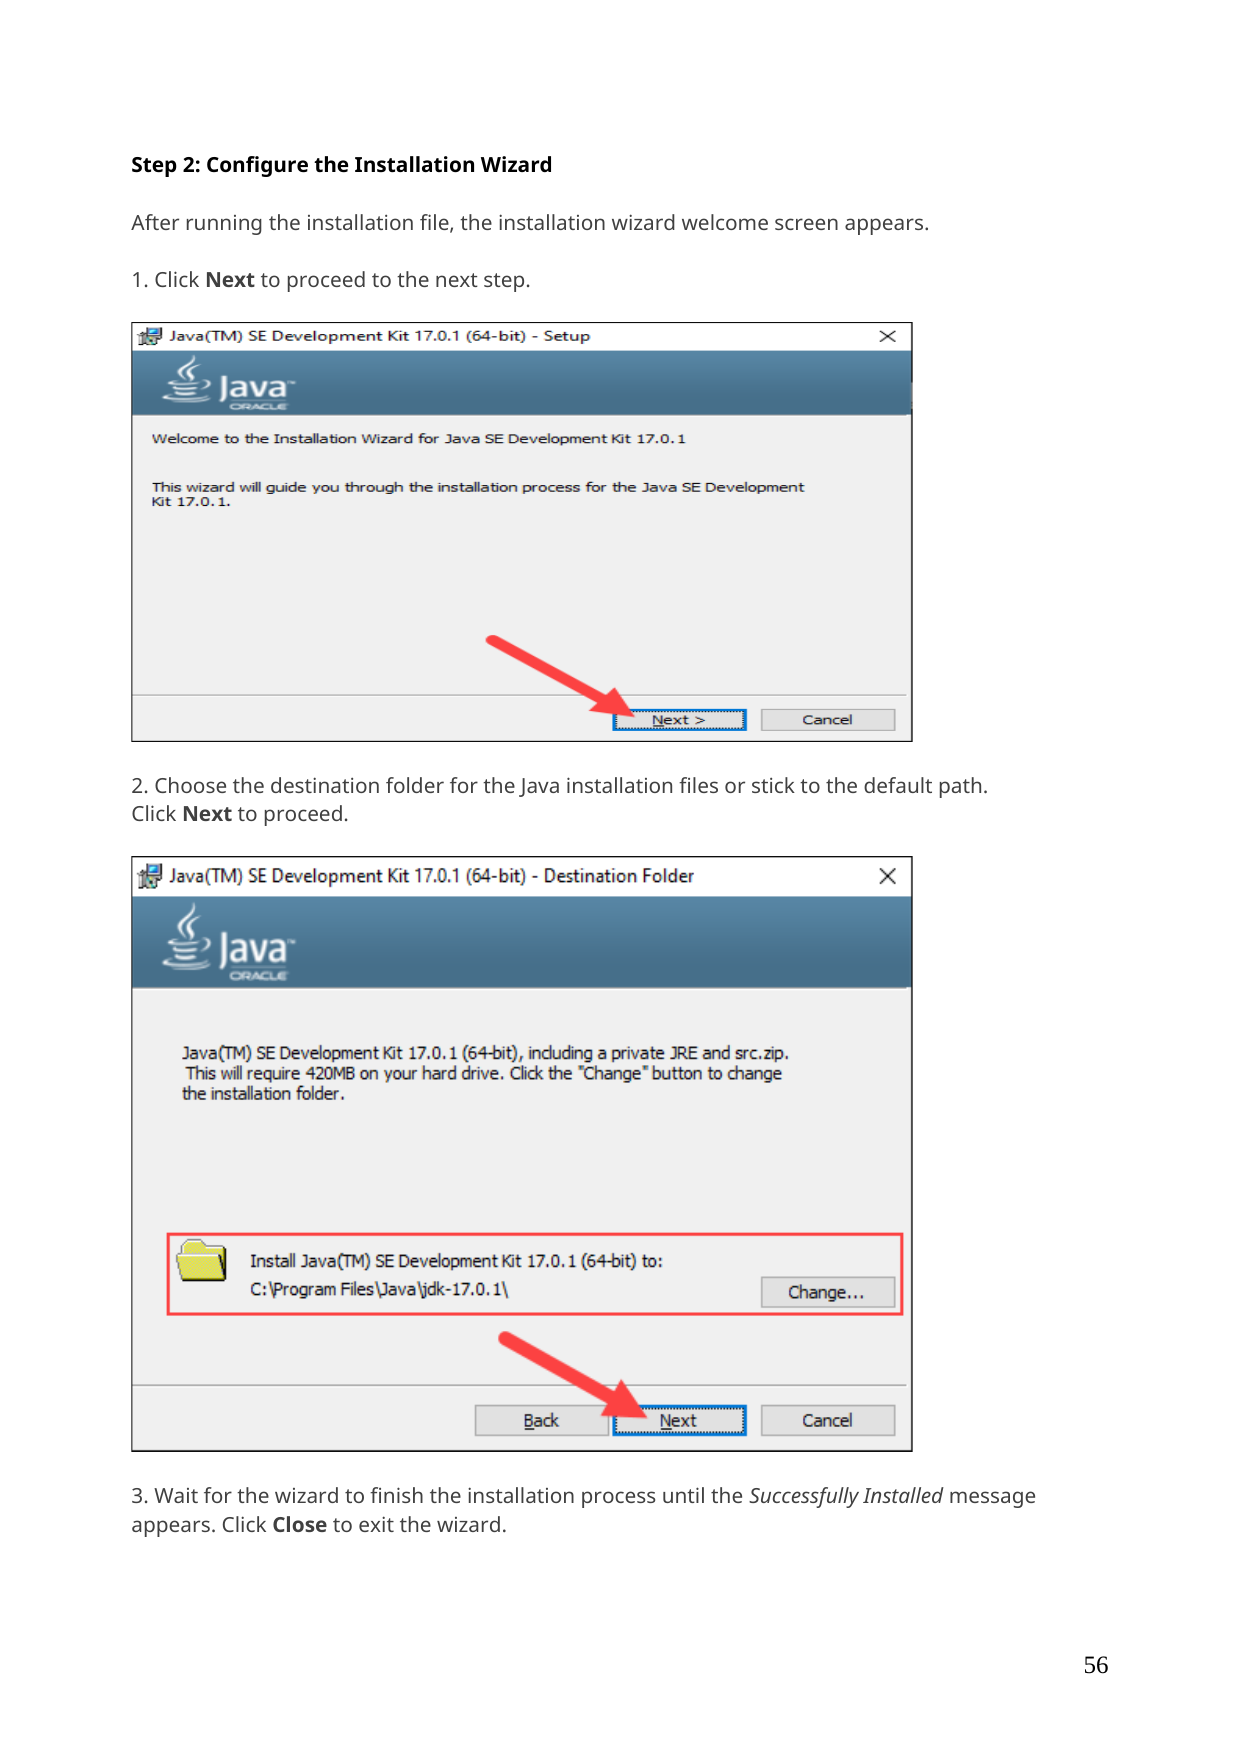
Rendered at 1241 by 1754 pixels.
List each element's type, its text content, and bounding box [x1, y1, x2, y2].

picture [131, 856, 913, 1452]
text 2. Choose the destination folder for the Java installation files or stick to the default path. Click Next to proceed. [131, 771, 1108, 828]
text After running the installation file, the installation wizard welcome screen appears. [131, 208, 1108, 236]
subtitle Step 2: Configure the Installation Wizard [131, 150, 1108, 178]
text 3. Wait for the wizard to finish the installation process until the Successfully Installed message appears. Click Close to exit the wizard. [131, 1481, 1108, 1538]
picture [131, 322, 913, 742]
text 1. Click Next to proceed to the next step. [131, 265, 1108, 294]
